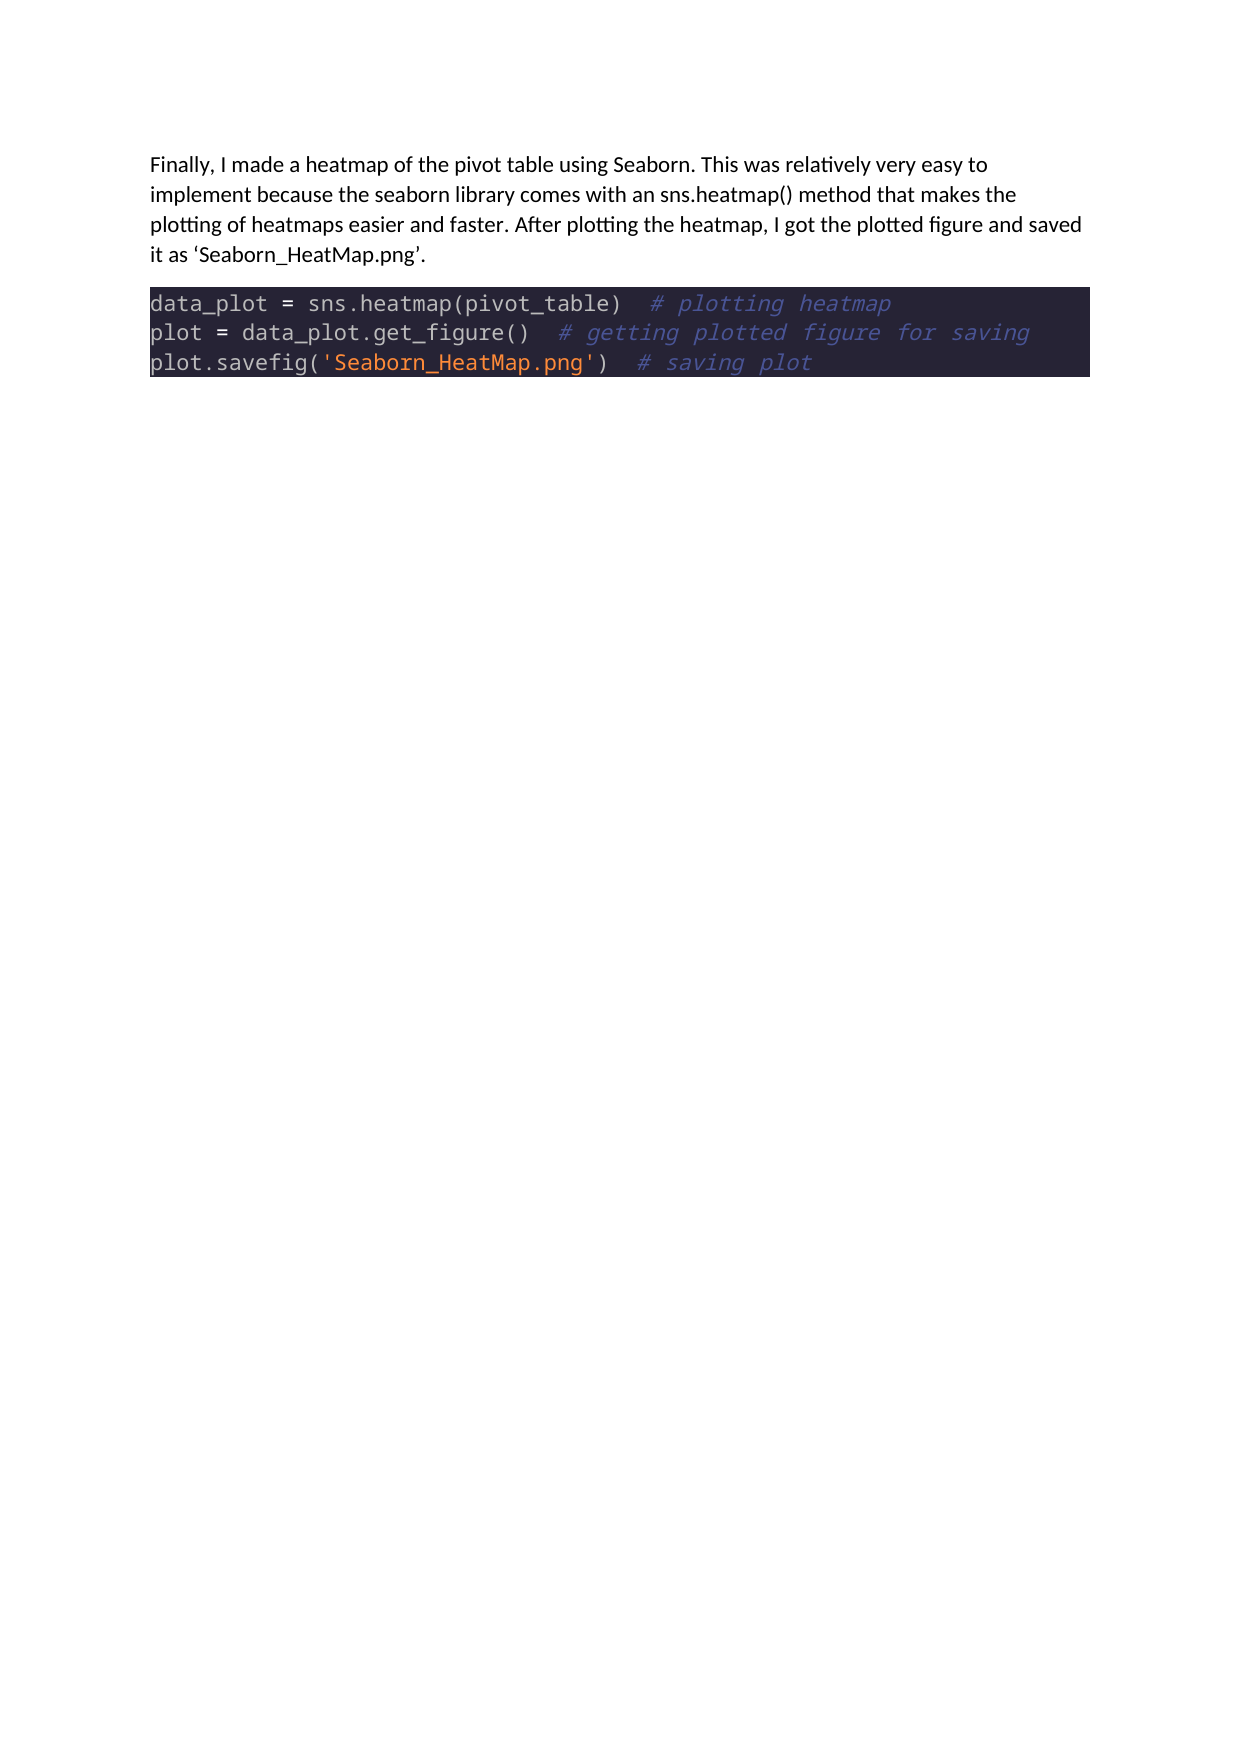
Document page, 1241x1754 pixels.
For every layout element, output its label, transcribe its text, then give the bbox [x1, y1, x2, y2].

text Finally, I made a heatmap of the pivot table using Seaborn. This was relatively very easy to implement because the seaborn library comes with an sns.heatmap() method that makes the plotting of heatmaps easier and faster. After plotting the heatmap, I got the plotted figure and saved it as ‘Seaborn_HeatMap.png’. [150, 150, 1090, 269]
text plot.savefig('Seaborn_HeatMap.png') # saving plot [150, 347, 1090, 377]
text plot = data_plot.get_figure() # getting plotted figure for saving [150, 317, 1090, 347]
text data_plot = sns.heatmap(pivot_table) # plotting heatmap [150, 287, 1090, 317]
